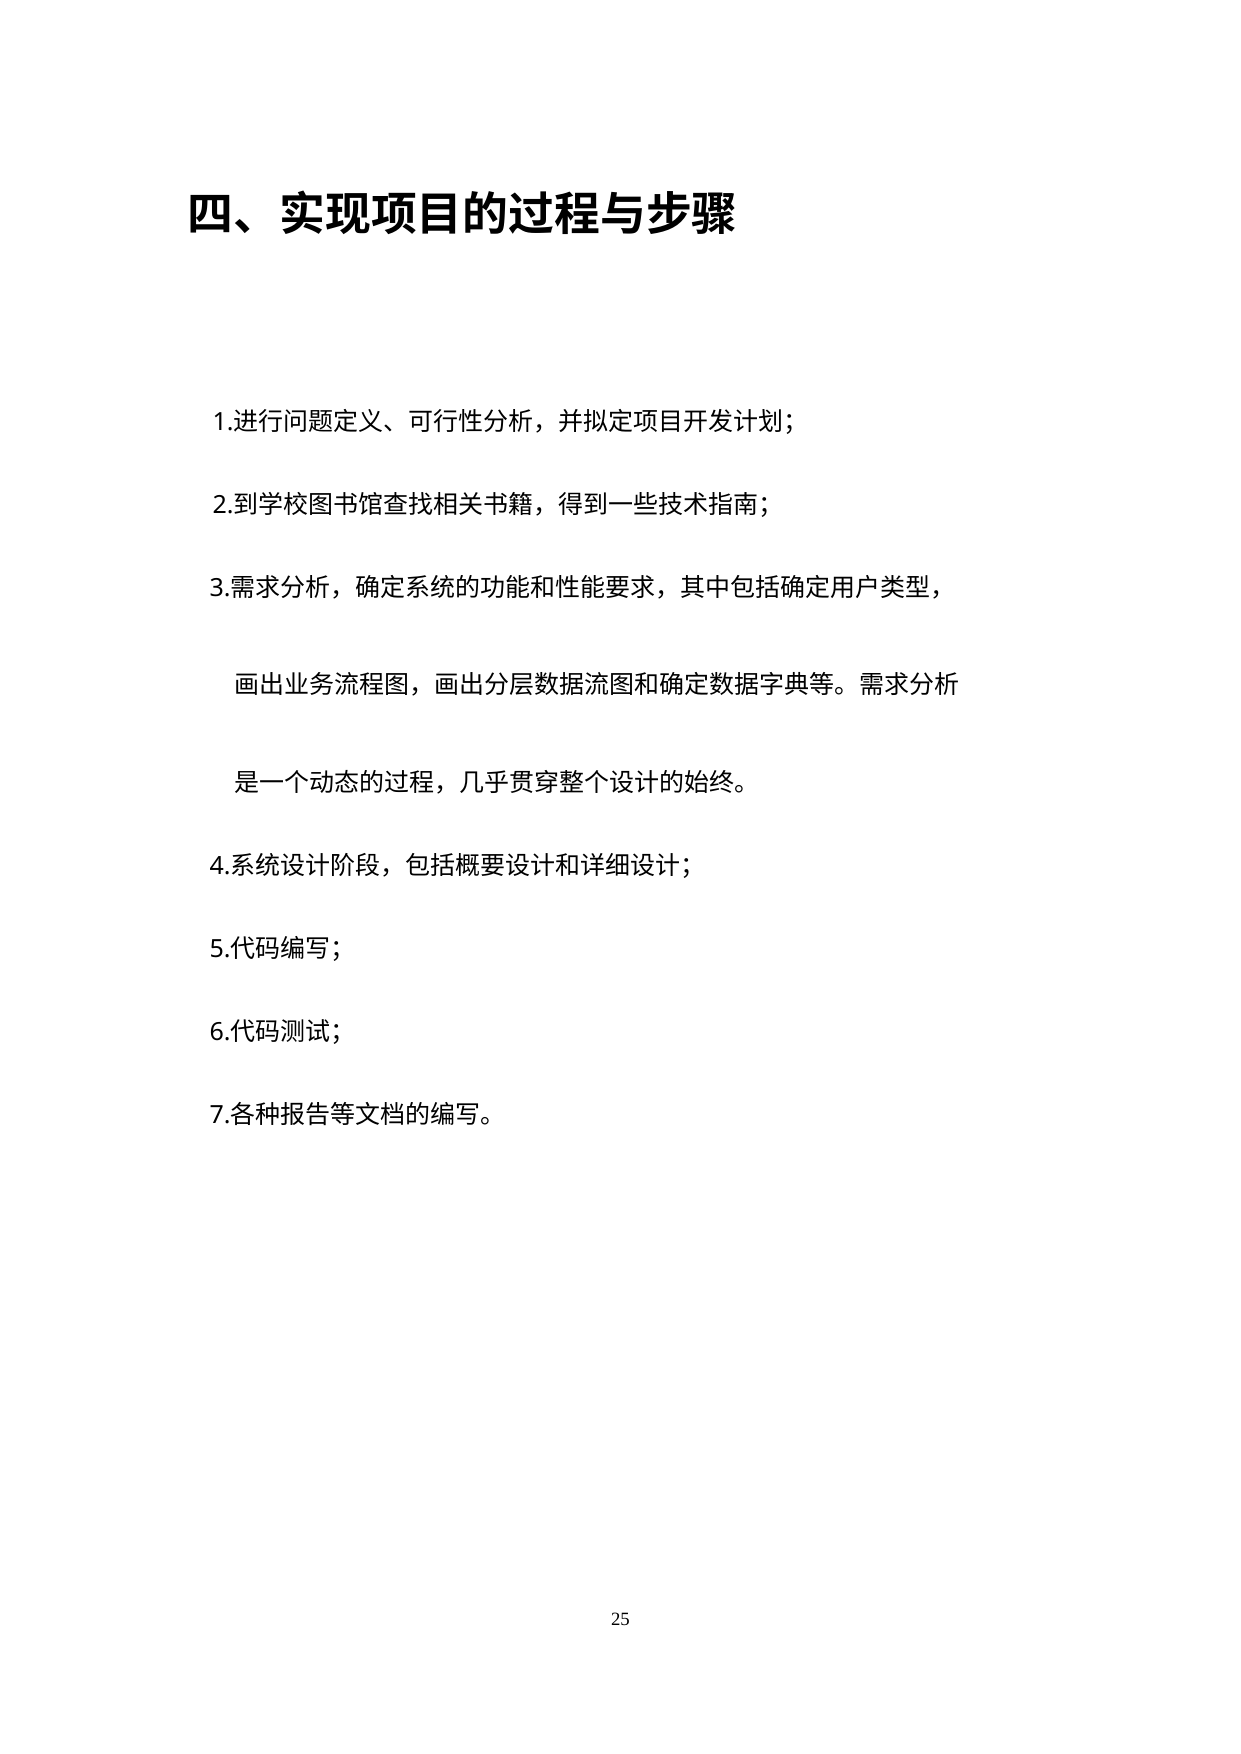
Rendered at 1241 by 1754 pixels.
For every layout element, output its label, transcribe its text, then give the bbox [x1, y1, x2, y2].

text 2.到学校图书馆查找相关书籍，得到一些技术指南； [187, 470, 966, 535]
text 5.代码编写； [209, 914, 966, 979]
text 3.需求分析，确定系统的功能和性能要求，其中包括确定用户类型，画出业务流程图，画出分层数据流图和确定数据字典等。需求分析是一个动态的过程，几乎贯穿整个设计的始终。 [209, 553, 966, 813]
text 1.进行问题定义、可行性分析，并拟定项目开发计划； [187, 387, 966, 452]
text 4.系统设计阶段，包括概要设计和详细设计； [209, 831, 966, 896]
subtitle 四、实现项目的过程与步骤 [187, 162, 1053, 259]
text 6.代码测试； [209, 997, 966, 1062]
text 7.各种报告等文档的编写。 [209, 1080, 966, 1145]
